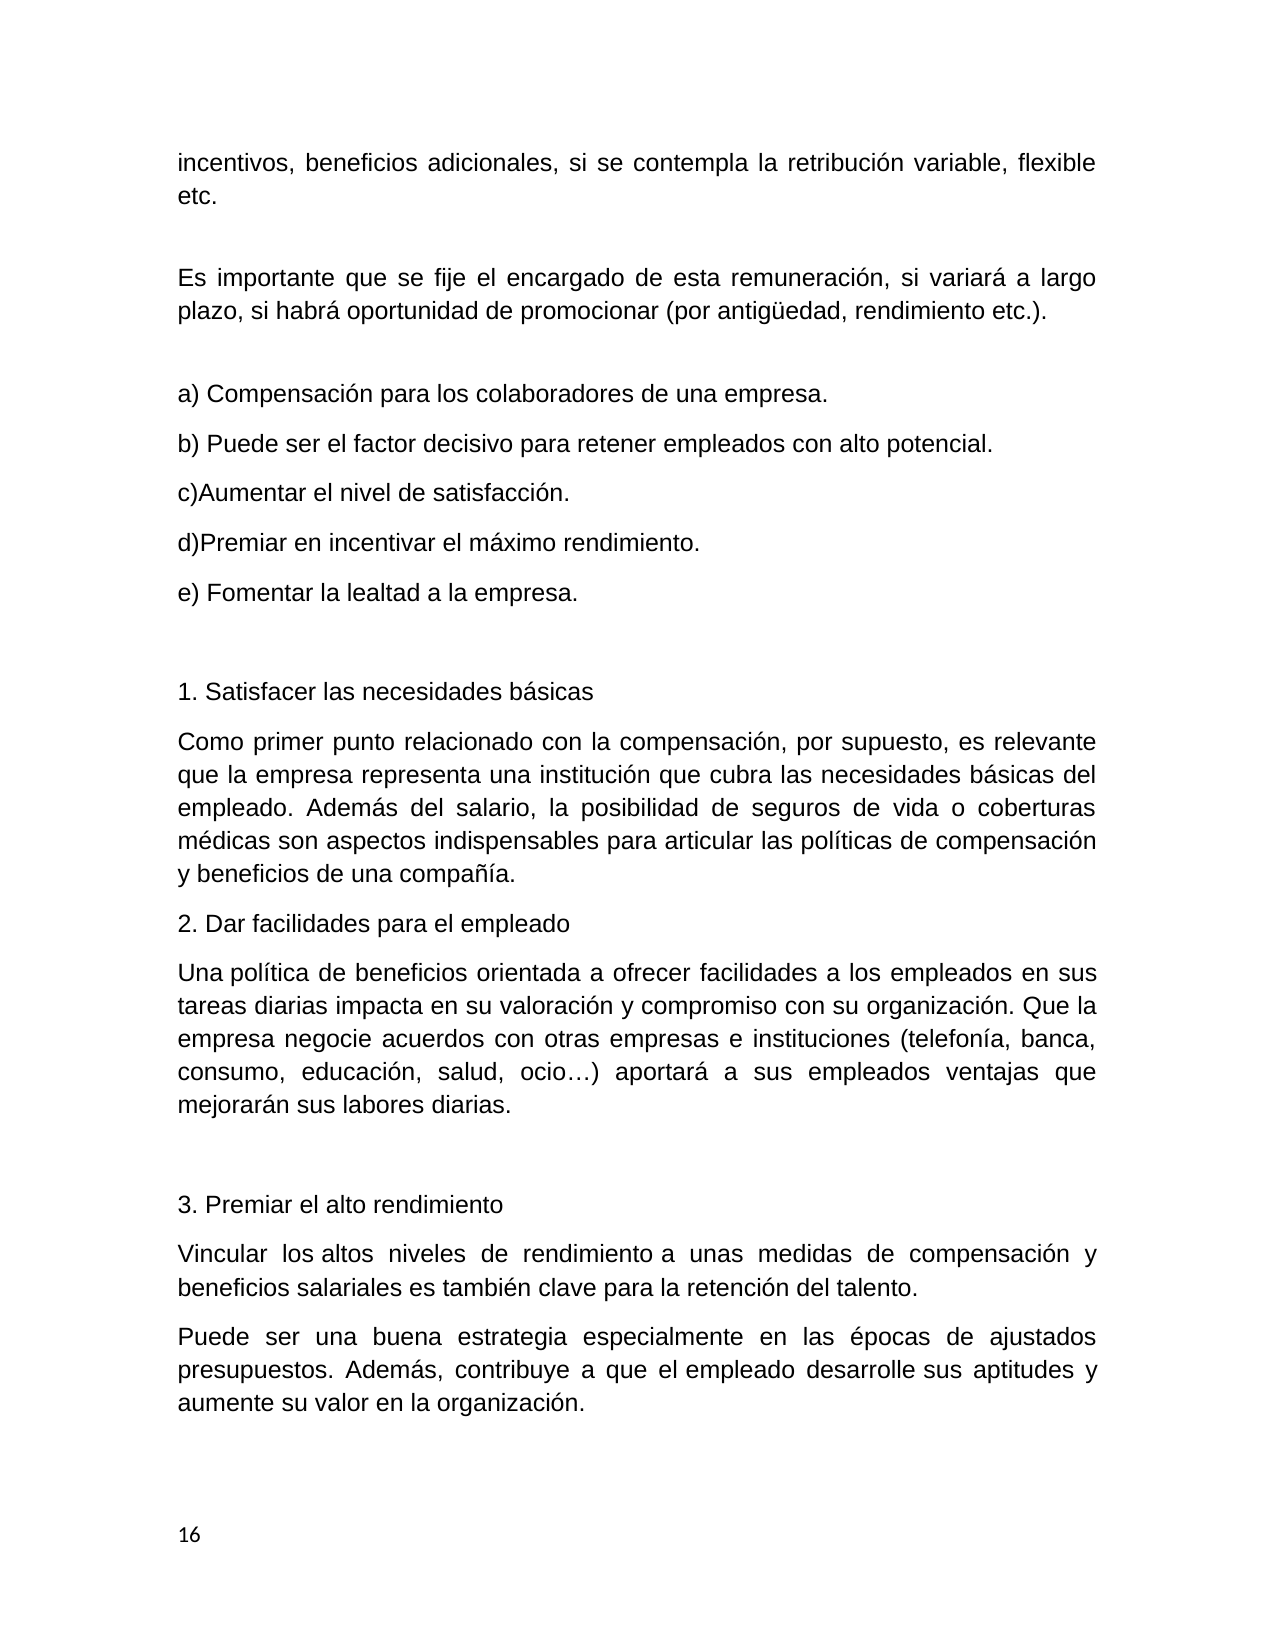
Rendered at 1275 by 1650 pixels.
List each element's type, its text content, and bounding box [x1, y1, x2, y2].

text 3. Premiar el alto rendimiento [177, 1190, 1098, 1218]
text e) Fomentar la lealtad a la empresa. [177, 578, 1098, 607]
text 1. Satisfacer las necesidades básicas [177, 677, 1098, 706]
text Vincular los altos niveles de rendimiento a unas medidas de compensación y beneficios salariales es también clave para la retención del talento. [177, 1239, 1098, 1301]
text Puede ser una buena estrategia especialmente en las épocas de ajustados presupuestos. Además, contribuye a que el empleado desarrolle sus aptitudes y aumente su valor en la organización. [177, 1322, 1098, 1417]
text Es importante que se fije el encargado de esta remuneración, si variará a largo plazo, si habrá oportunidad de promocionar (por antigüedad, rendimiento etc.). [177, 230, 1098, 325]
text a) Compensación para los colaboradores de una empresa. [177, 346, 1098, 408]
text d)Premiar en incentivar el máximo rendimiento. [177, 528, 1098, 557]
text Como primer punto relacionado con la compensación, por supuesto, es relevante que la empresa representa una institución que cubra las necesidades básicas del empleado. Además del salario, la posibilidad de seguros de vida o coberturas médicas son aspectos indispensables para articular las políticas de compensación y beneficios de una compañía. [177, 727, 1098, 888]
text 2. Dar facilidades para el empleado [177, 909, 1098, 937]
text b) Puede ser el factor decisivo para retener empleados con alto potencial. [177, 429, 1098, 457]
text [177, 148, 1098, 209]
text c)Aumentar el nivel de satisfacción. [177, 478, 1098, 507]
text Una política de beneficios orientada a ofrecer facilidades a los empleados en sus tareas diarias impacta en su valoración y compromiso con su organización. Que la empresa negocie acuerdos con otras empresas e instituciones (telefonía, banca, consumo, educación, salud, ocio…) aportará a sus empleados ventajas que mejorarán sus labores diarias. [177, 958, 1098, 1119]
